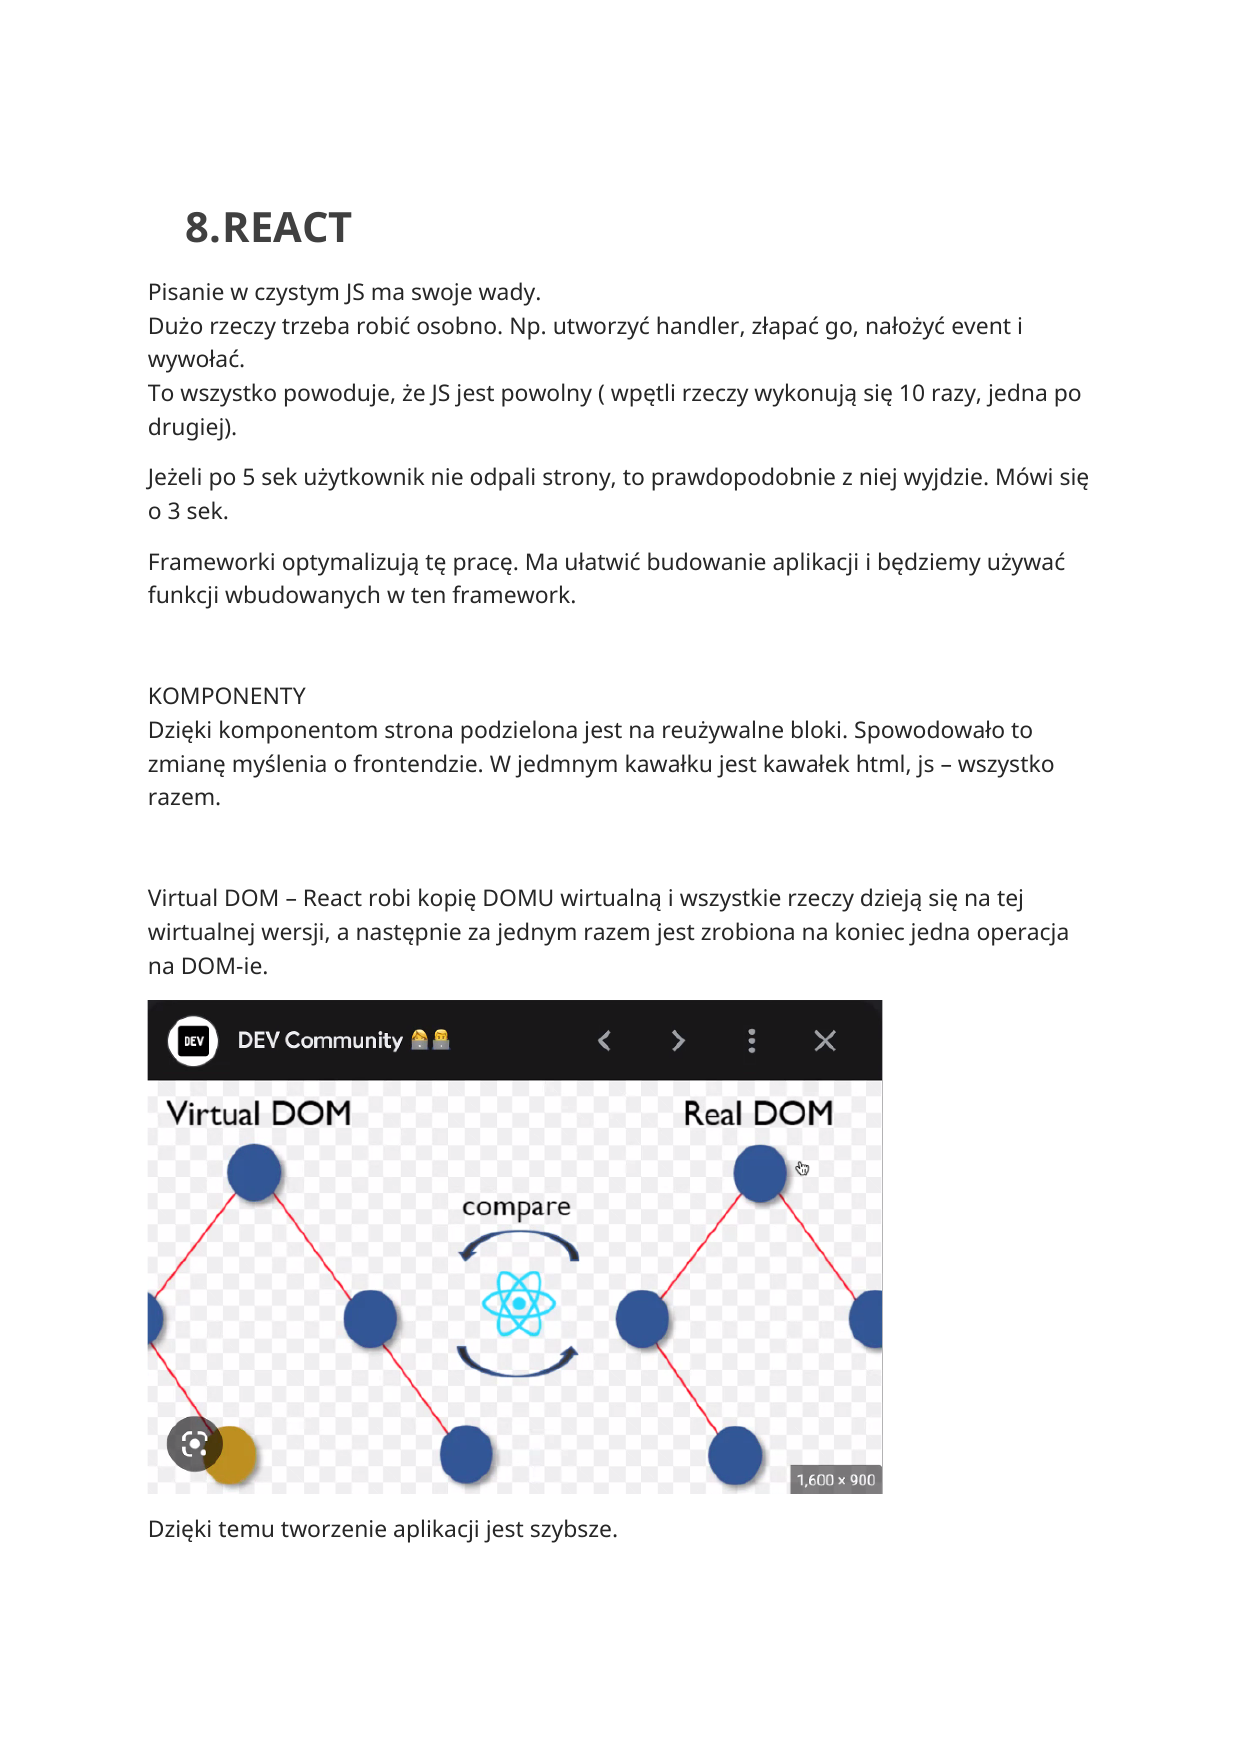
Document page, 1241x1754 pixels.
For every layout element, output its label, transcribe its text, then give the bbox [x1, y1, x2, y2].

text Frameworki optymalizują tę pracę. Ma ułatwić budowanie aplikacji i będziemy używać funkcji wbudowanych w ten framework. [148, 546, 1093, 611]
text Virtual DOM – React robi kopię DOMU wirtualną i wszystkie rzeczy dzieją się na tej wirtualnej wersji, a następnie za jednym razem jest zrobiona na koniec jedna operacja na DOM-ie. [148, 882, 1093, 981]
text KOMPONENTY Dzięki komponentom strona podzielona jest na reużywalne bloki. Spowodowało to zmianę myślenia o frontendzie. W jedmnym kawałku jest kawałek html, js – wszystko razem. [148, 680, 1093, 813]
text Jeżeli po 5 sek użytkownik nie odpali strony, to prawdopodobnie z niej wyjdzie. Mówi się o 3 sek. [148, 461, 1093, 526]
picture [147, 1000, 883, 1494]
text Pisanie w czystym JS ma swoje wady. Dużo rzeczy trzeba robić osobno. Np. utworzyć handler, złapać go, nałożyć event i wywołać. To wszystko powoduje, że JS jest powolny ( wpętli rzeczy wykonują się 10 razy, jedna po drugiej). [148, 276, 1093, 442]
list REACT [185, 198, 1093, 255]
text Dzięki temu tworzenie aplikacji jest szybsze. [148, 1513, 1093, 1544]
